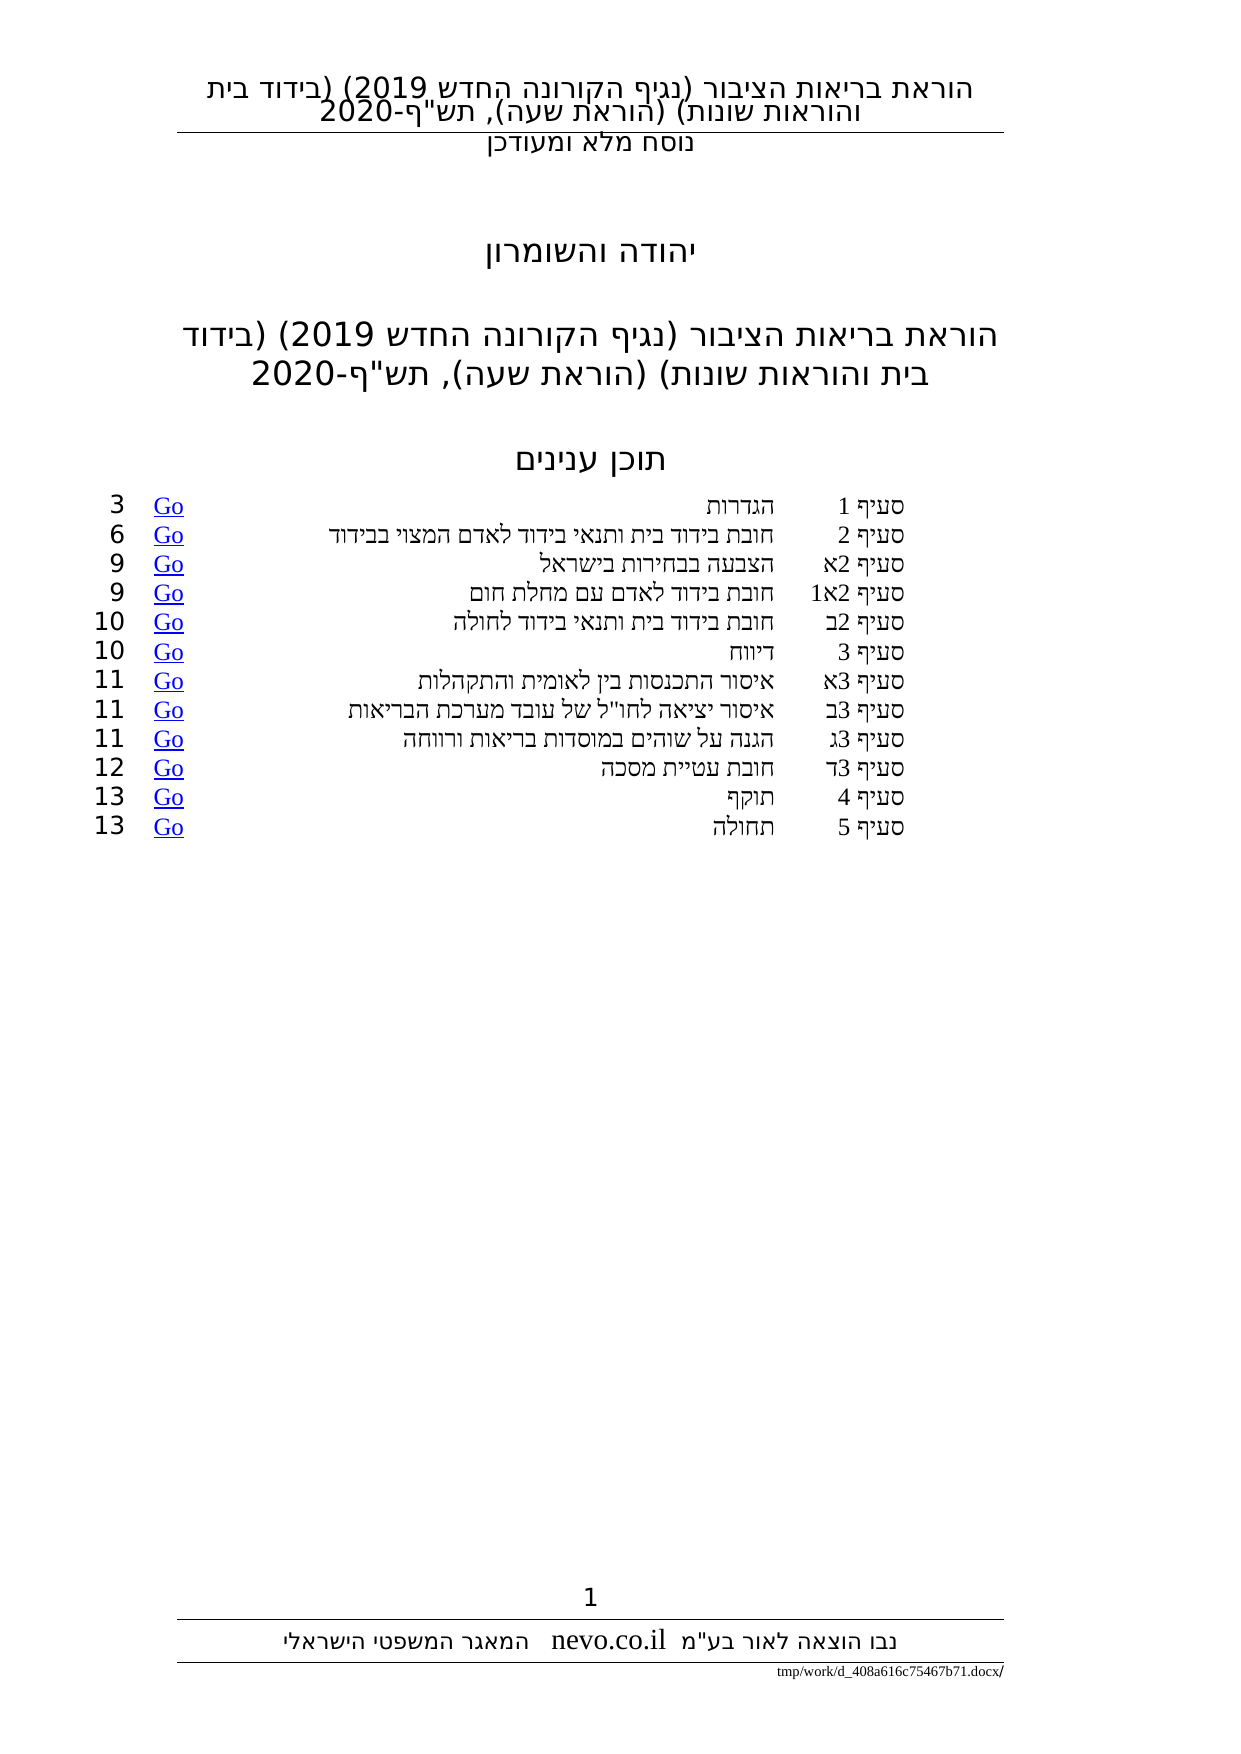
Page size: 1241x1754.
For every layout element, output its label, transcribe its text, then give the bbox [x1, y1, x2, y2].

table_cell תחולה [195, 812, 786, 841]
table_cell Go [136, 753, 195, 782]
table_cell Go [136, 812, 195, 841]
text תוכן ענינים [177, 439, 1004, 478]
table_header 3 [48, 491, 136, 520]
table_cell סעיף 2ב [786, 608, 916, 637]
table_cell Go [136, 637, 195, 666]
table_header Go [136, 491, 195, 520]
table_cell סעיף 3ב [786, 695, 916, 724]
table_cell Go [136, 724, 195, 753]
table_cell 9 [48, 753, 136, 782]
table_cell איסור יציאה לחו"ל של עובד מערכת הבריאות [195, 695, 786, 724]
table_cell איסור התכנסות בין לאומית והתקהלות [195, 666, 786, 695]
table_header סעיף 1 [786, 491, 916, 520]
table_cell 9 [48, 724, 136, 753]
table_cell דיווח [195, 637, 786, 666]
text הוראת בריאות הציבור (נגיף הקורונה החדש 2019) (בידוד בית והוראות שונות) (הוראת שעה), תש"ף-2020 [177, 316, 1004, 393]
table_cell סעיף 3ג [786, 724, 916, 753]
table_cell סעיף 4 [786, 783, 916, 812]
table_cell חובת עטיית מסכה [195, 753, 786, 782]
table_cell Go [136, 695, 195, 724]
table_cell Go [136, 578, 195, 607]
table_cell Go [136, 520, 195, 549]
table_cell Go [136, 549, 195, 578]
table_cell הגנה על שוהים במוסדות בריאות ורווחה [195, 724, 786, 753]
table_header הגדרות [195, 491, 786, 520]
table_cell 8 [48, 666, 136, 695]
table_cell 8 [48, 695, 136, 724]
table_cell 10 [48, 812, 136, 841]
table_cell חובת בידוד בית ותנאי בידוד לאדם המצוי בבידוד [195, 520, 786, 549]
table_cell סעיף 3ד [786, 753, 916, 782]
table_cell 8 [48, 637, 136, 666]
table_cell סעיף 3א [786, 666, 916, 695]
table_cell 7 [48, 578, 136, 607]
table_cell סעיף 2א1 [786, 578, 916, 607]
table_cell 10 [48, 783, 136, 812]
table_cell חובת בידוד בית ותנאי בידוד לחולה [195, 608, 786, 637]
table_cell סעיף 2א [786, 549, 916, 578]
text יהודה והשומרון [177, 231, 1004, 270]
table_cell 7 [48, 549, 136, 578]
table_cell Go [136, 783, 195, 812]
table_cell סעיף 3 [786, 637, 916, 666]
table_cell 4 [48, 520, 136, 549]
table_cell Go [136, 608, 195, 637]
table_cell חובת בידוד לאדם עם מחלת חום [195, 578, 786, 607]
table_cell הצבעה בבחירות בישראל [195, 549, 786, 578]
table_cell סעיף 2 [786, 520, 916, 549]
table_cell תוקף [195, 783, 786, 812]
table_cell Go [136, 666, 195, 695]
table_cell סעיף 5 [786, 812, 916, 841]
table_cell 7 [48, 608, 136, 637]
